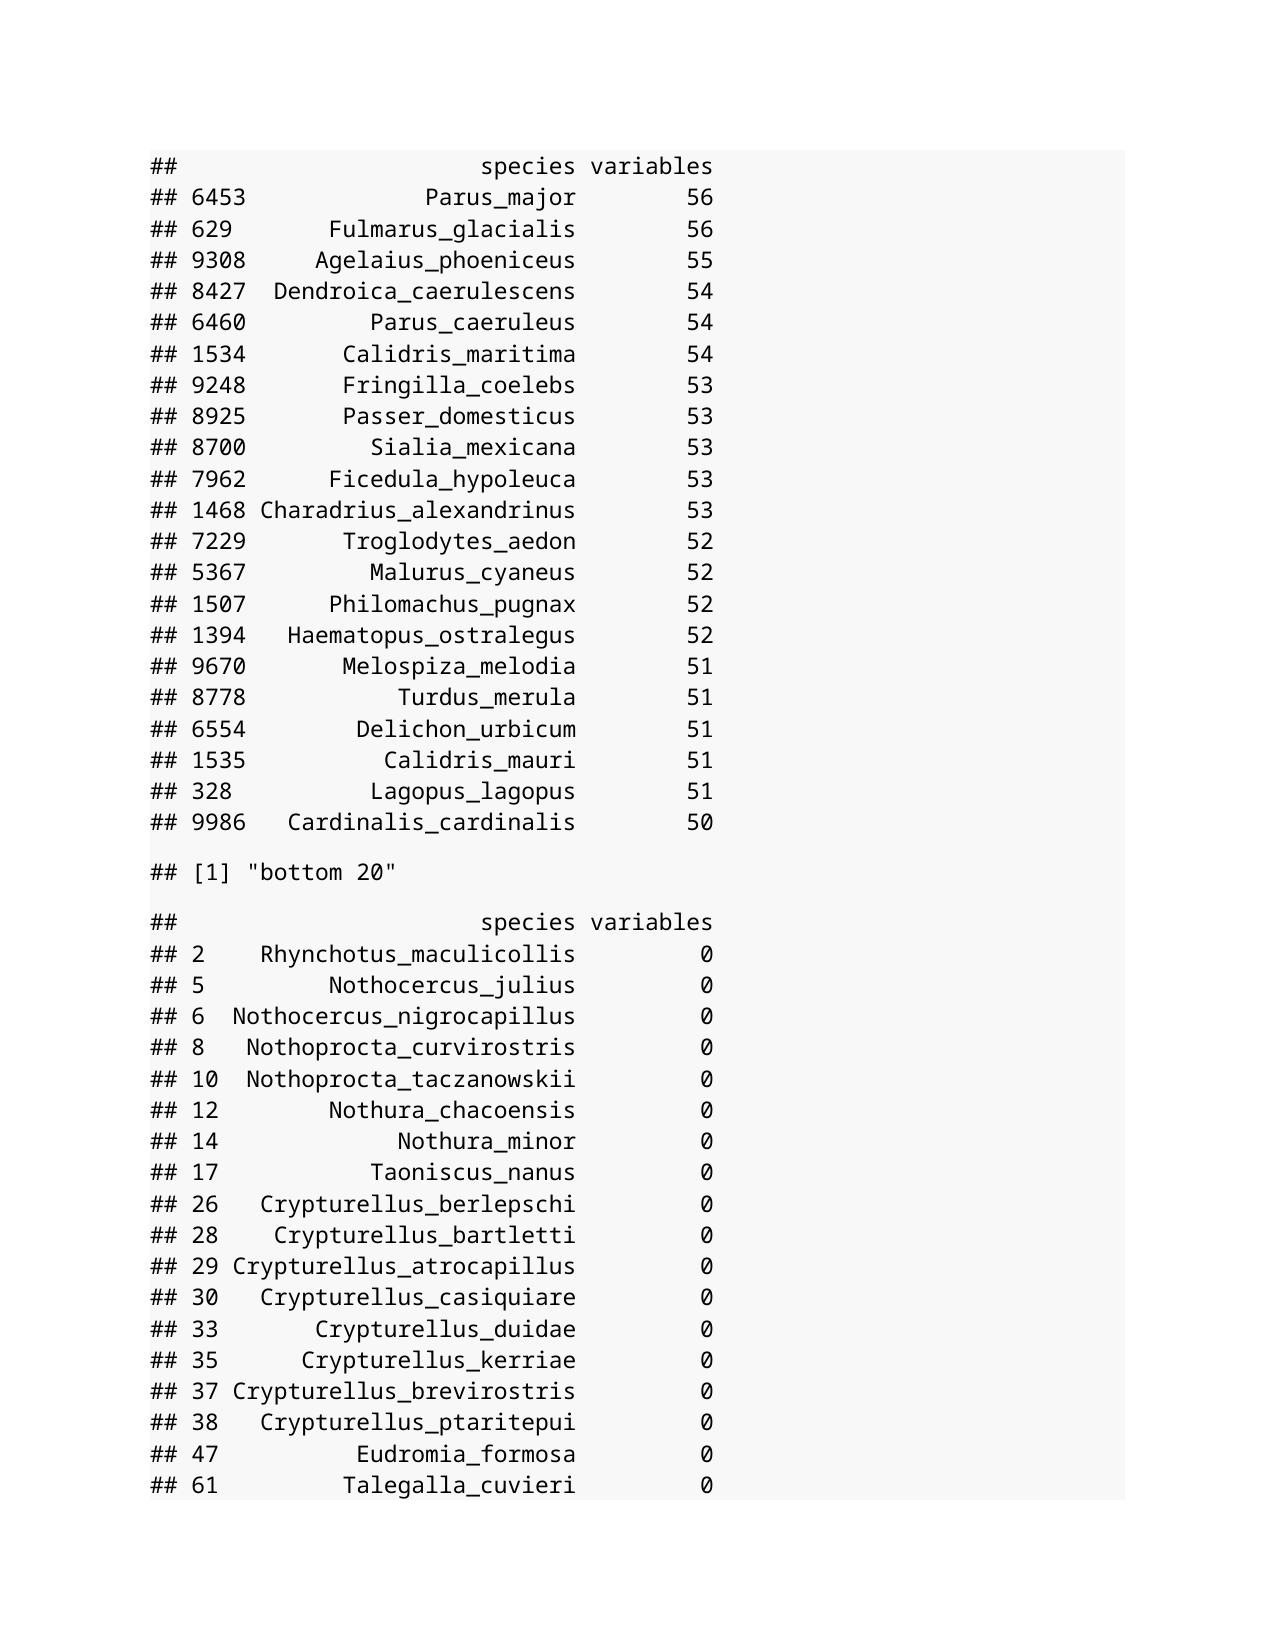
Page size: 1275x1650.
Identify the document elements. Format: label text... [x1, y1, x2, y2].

text ## species variables ## 6453 Parus_major 56 ## 629 Fulmarus_glacialis 56 ## 9308 Agelaius_phoeniceus 55 ## 8427 Dendroica_caerulescens 54 ## 6460 Parus_caeruleus 54 ## 1534 Calidris_maritima 54 ## 9248 Fringilla_coelebs 53 ## 8925 Passer_domesticus 53 ## 8700 Sialia_mexicana 53 ## 7962 Ficedula_hypoleuca 53 ## 1468 Charadrius_alexandrinus 53 ## 7229 Troglodytes_aedon 52 ## 5367 Malurus_cyaneus 52 ## 1507 Philomachus_pugnax 52 ## 1394 Haematopus_ostralegus 52 ## 9670 Melospiza_melodia 51 ## 8778 Turdus_merula 51 ## 6554 Delichon_urbicum 51 ## 1535 Calidris_mauri 51 ## 328 Lagopus_lagopus 51 ## 9986 Cardinalis_cardinalis 50 [150, 150, 1125, 837]
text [150, 906, 1125, 1500]
text ## [1] "bottom 20" [150, 856, 1125, 887]
